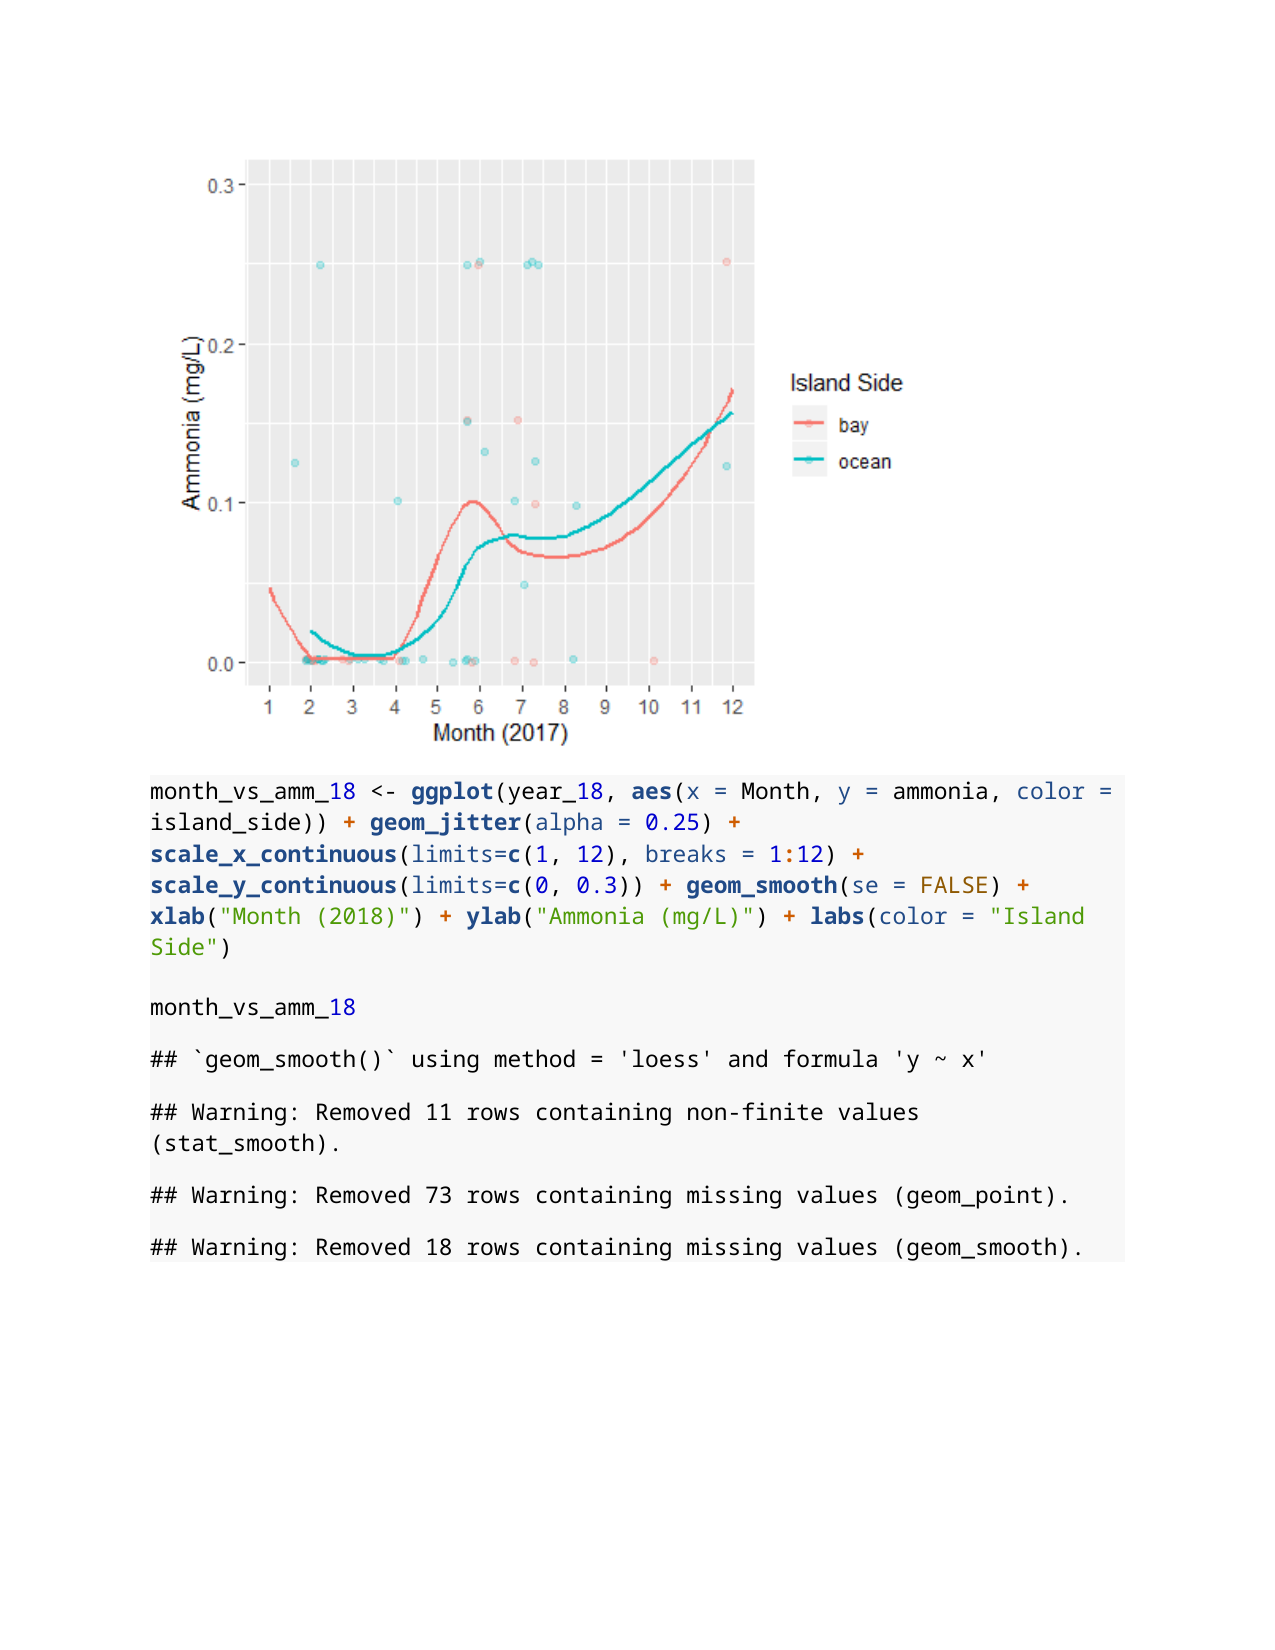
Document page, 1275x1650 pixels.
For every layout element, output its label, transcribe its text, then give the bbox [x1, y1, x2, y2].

text month_vs_amm_18 <- ggplot(year_18, aes(x = Month, y = ammonia, color = island_side)) + geom_jitter(alpha = 0.25) + scale_x_continuous(limits=c(1, 12), breaks = 1:12) + scale_y_continuous(limits=c(0, 0.3)) + geom_smooth(se = FALSE) + xlab("Month (2018)") + ylab("Ammonia (mg/L)") + labs(color = "Island Side") month_vs_amm_18 [150, 775, 1125, 1023]
text ## Warning: Removed 18 rows containing missing values (geom_smooth). [150, 1231, 1125, 1262]
text ## `geom_smooth()` using method = 'loess' and formula 'y ~ x' [150, 1043, 1125, 1075]
text ## Warning: Removed 73 rows containing missing values (geom_point). [150, 1179, 1125, 1210]
picture [168, 150, 927, 757]
text ## Warning: Removed 11 rows containing non-finite values (stat_smooth). [150, 1096, 1125, 1158]
